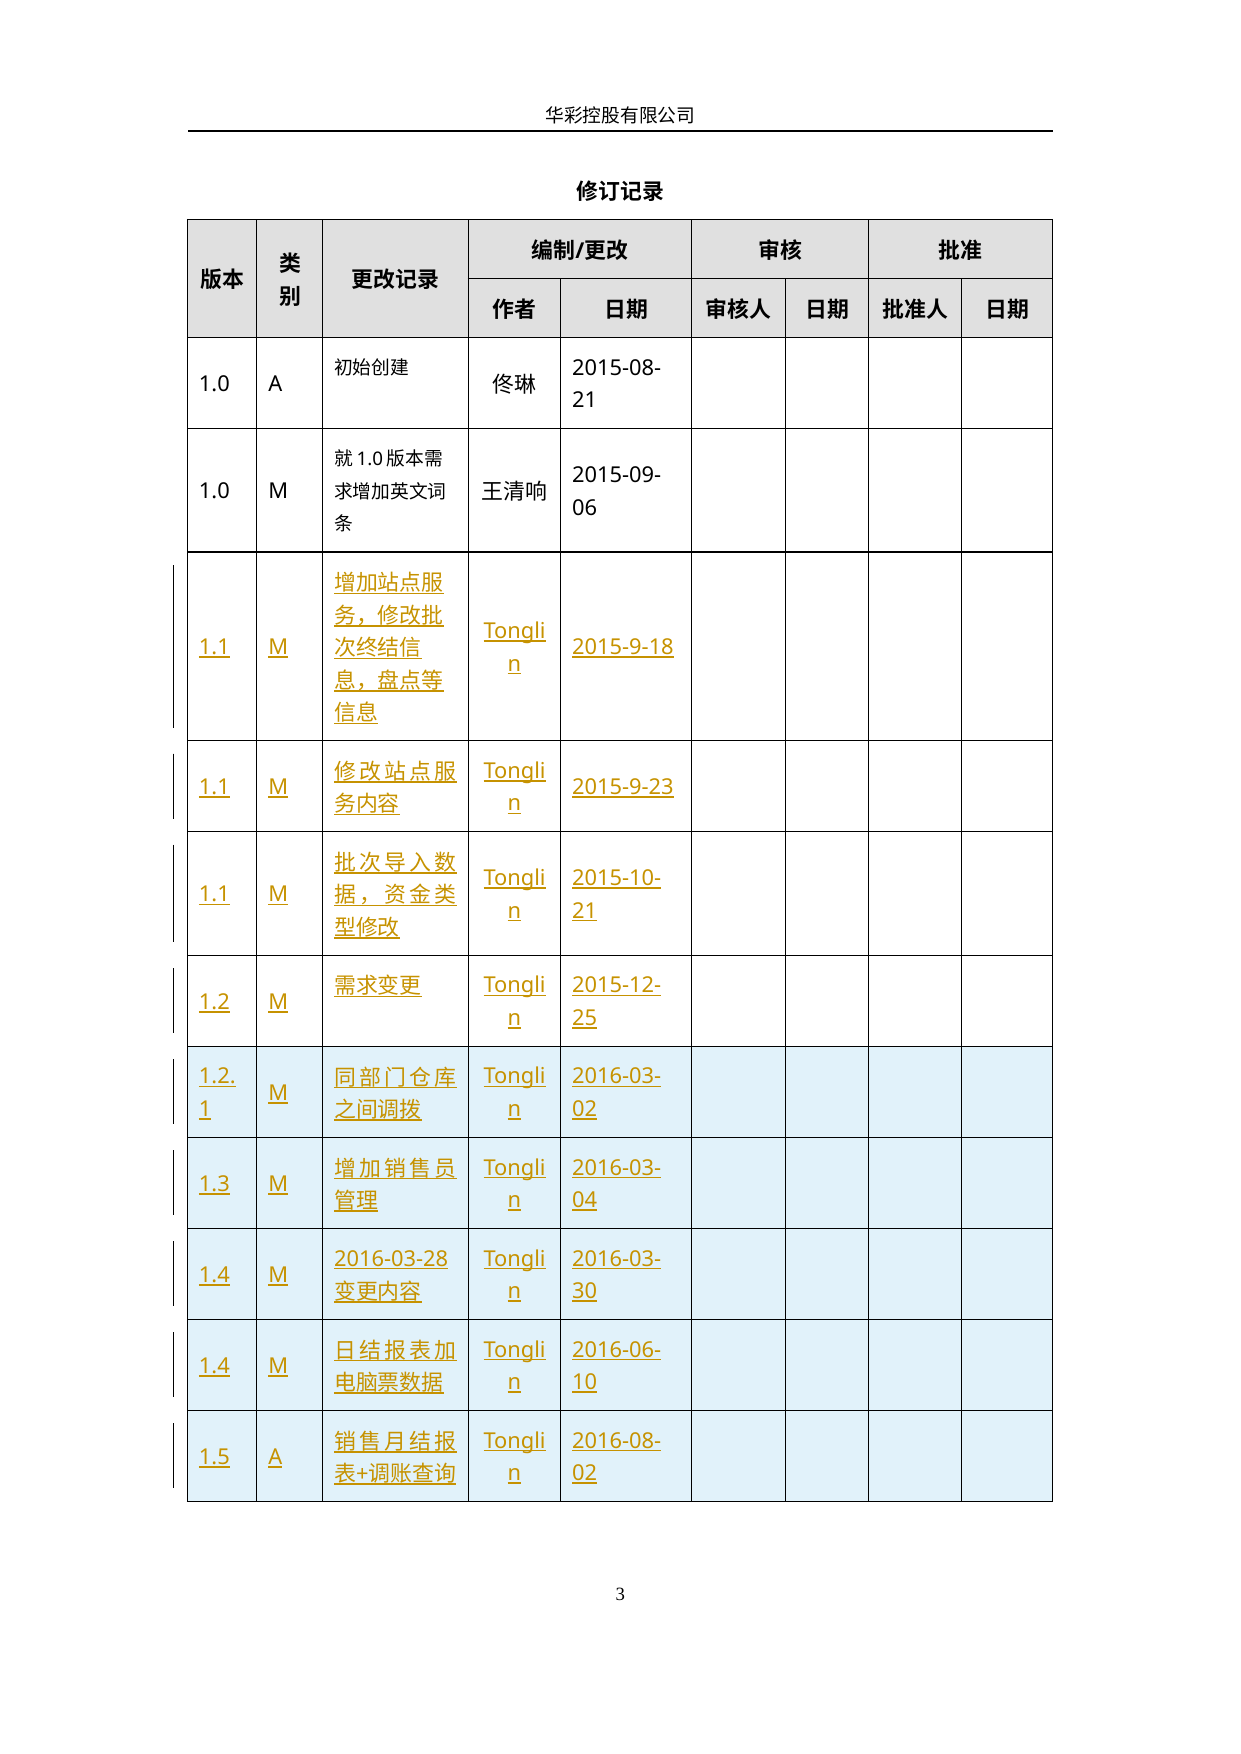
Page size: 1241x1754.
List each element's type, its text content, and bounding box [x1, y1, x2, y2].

table_cell [692, 553, 785, 740]
table_cell 1.0 [188, 429, 256, 551]
table_cell [869, 429, 961, 551]
table_cell [257, 553, 322, 740]
table_cell [188, 553, 256, 740]
table_cell [869, 956, 961, 1046]
table_cell [188, 741, 256, 831]
table_cell [257, 832, 322, 954]
table_cell [692, 741, 785, 831]
table_cell [469, 956, 560, 1046]
table_cell 日期 [786, 279, 868, 337]
table_cell [323, 832, 468, 954]
table_cell [869, 338, 961, 428]
table_cell [962, 956, 1052, 1046]
text 修订记录 [187, 174, 1053, 206]
table_cell 审核人 [692, 279, 785, 337]
table_header 版本 [188, 220, 256, 337]
table_cell [962, 553, 1052, 740]
table_header 编制/更改 [469, 220, 691, 278]
table_cell 就1.0版本需求增加英文词条 [323, 429, 468, 551]
table_cell [692, 338, 785, 428]
table_cell [257, 741, 322, 831]
table_cell [692, 832, 785, 954]
table_cell [561, 956, 691, 1046]
table_cell [869, 832, 961, 954]
table_cell [469, 832, 560, 954]
table_cell [561, 832, 691, 954]
table_header 批准 [869, 220, 1052, 278]
table_header 审核 [692, 220, 868, 278]
table_cell 2015-09-06 [561, 429, 691, 551]
table_cell [257, 956, 322, 1046]
table_cell [786, 832, 868, 954]
table_cell [786, 956, 868, 1046]
table_cell [188, 956, 256, 1046]
table_cell [786, 429, 868, 551]
table_cell [469, 553, 560, 740]
table_header 更改记录 [323, 220, 468, 337]
table_cell [561, 741, 691, 831]
table_cell [869, 553, 961, 740]
table_cell [786, 553, 868, 740]
table_cell [962, 338, 1052, 428]
table_cell 初始创建 [323, 338, 468, 428]
table_header 类别 [257, 220, 322, 337]
table_cell 佟琳 [469, 338, 560, 428]
table_cell [323, 553, 468, 740]
table_cell [323, 956, 468, 1046]
table_cell [786, 741, 868, 831]
table_cell [188, 832, 256, 954]
table_cell [323, 741, 468, 831]
table_cell M [257, 429, 322, 551]
table_cell A [257, 338, 322, 428]
table_cell [561, 553, 691, 740]
table_cell 王清响 [469, 429, 560, 551]
table_cell [786, 338, 868, 428]
table_cell [869, 741, 961, 831]
table_cell [469, 741, 560, 831]
table_cell 批准人 [869, 279, 961, 337]
table_cell 日期 [962, 279, 1052, 337]
table_cell [962, 832, 1052, 954]
table_cell 日期 [561, 279, 691, 337]
table_cell [962, 429, 1052, 551]
table_cell 作者 [469, 279, 560, 337]
table_cell [692, 956, 785, 1046]
table_cell [962, 741, 1052, 831]
table_cell [692, 429, 785, 551]
table_cell 1.0 [188, 338, 256, 428]
table_cell 2015-08-21 [561, 338, 691, 428]
